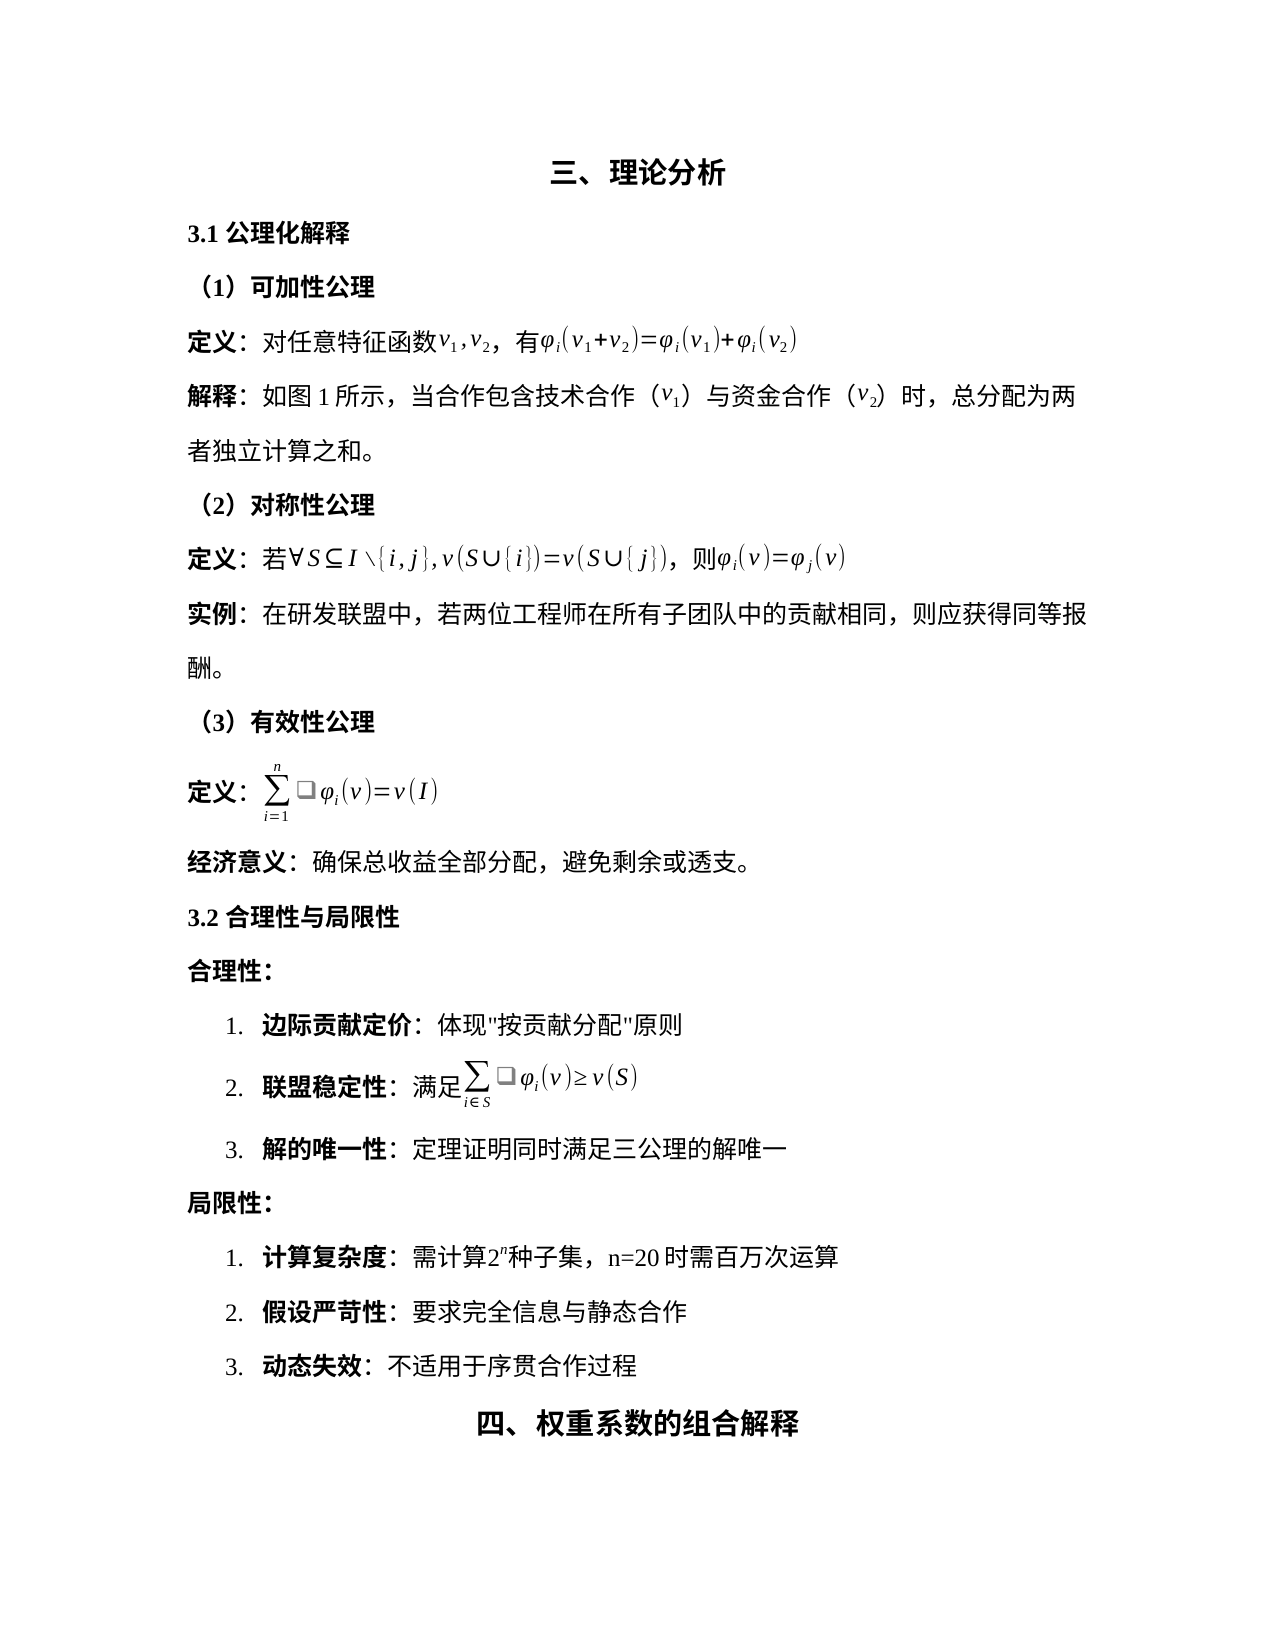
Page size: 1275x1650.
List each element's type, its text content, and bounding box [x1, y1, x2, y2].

text 3.1 公理化解释 [187, 213, 1087, 250]
text 经济意义：确保总收益全部分配，避免剩余或透支。 [187, 843, 1087, 879]
text 局限性： [187, 1183, 1087, 1220]
text （2）对称性公理 [187, 485, 1087, 522]
text 解释：如图1所示，当合作包含技术合作（）与资金合作（）时，总分配为两者独立计算之和。 [187, 377, 1087, 467]
text 合理性： [187, 951, 1087, 988]
list 边际贡献定价：体现"按贡献分配"原则 [225, 1006, 1087, 1042]
list 计算复杂度：需计算种子集，n=20时需百万次运算 [225, 1238, 1087, 1274]
text 3.2 合理性与局限性 [187, 897, 1087, 933]
text （3）有效性公理 [187, 703, 1087, 739]
text （1）可加性公理 [187, 268, 1087, 304]
text 定义： [187, 757, 1087, 824]
list 联盟稳定性：满足 [225, 1060, 1087, 1111]
text 定义：对任意特征函数，有 [187, 322, 1087, 358]
list 假设严苛性：要求完全信息与静态合作 [225, 1292, 1087, 1328]
list 解的唯一性：定理证明同时满足三公理的解唯一 [225, 1129, 1087, 1165]
list 权重系数的组合解释 [187, 1401, 1087, 1443]
text 实例：在研发联盟中，若两位工程师在所有子团队中的贡献相同，则应获得同等报酬。 [187, 594, 1087, 685]
text 定义：若，则 [187, 540, 1087, 576]
list 理论分析 [187, 150, 1087, 192]
list 动态失效：不适用于序贯合作过程 [225, 1347, 1087, 1383]
